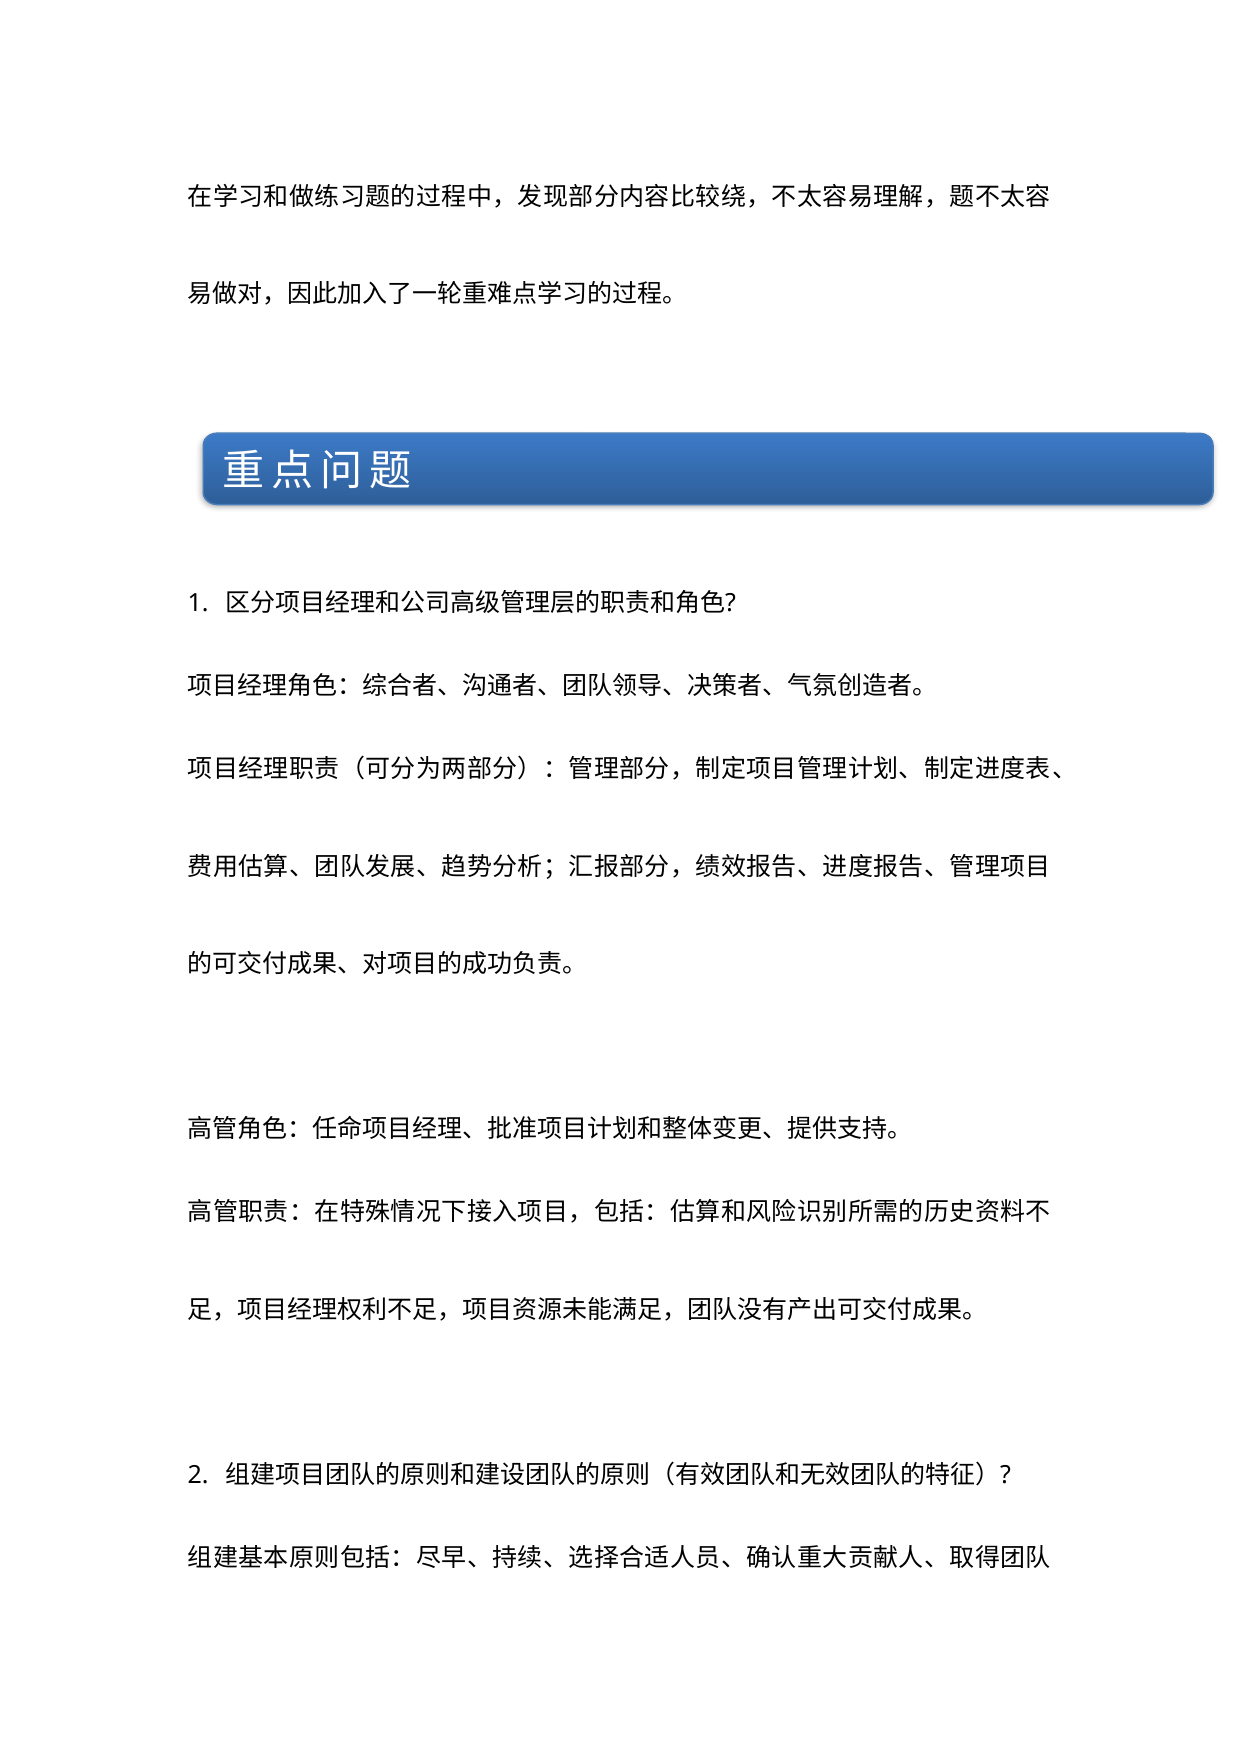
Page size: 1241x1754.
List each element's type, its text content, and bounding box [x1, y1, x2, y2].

text 高管职责：在特殊情况下接入项目，包括：估算和风险识别所需的历史资料不足，项目经理权利不足，项目资源未能满足，团队没有产出可交付成果。 [187, 1177, 1053, 1340]
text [187, 1523, 1053, 1588]
list 区分项目经理和公司高级管理层的职责和角色? [187, 568, 1053, 633]
text 高管角色：任命项目经理、批准项目计划和整体变更、提供支持。 [187, 1094, 1053, 1159]
text 项目经理职责（可分为两部分）：管理部分，制定项目管理计划、制定进度表、费用估算、团队发展、趋势分析；汇报部分，绩效报告、进度报告、管理项目的可交付成果、对项目的成功负责。 [187, 734, 1053, 994]
text 在学习和做练习题的过程中，发现部分内容比较绕，不太容易理解，题不太容易做对，因此加入了一轮重难点学习的过程。 [187, 162, 1053, 324]
text 项目经理角色：综合者、沟通者、团队领导、决策者、气氛创造者。 [187, 651, 1053, 716]
list 组建项目团队的原则和建设团队的原则（有效团队和无效团队的特征）? [187, 1440, 1053, 1505]
